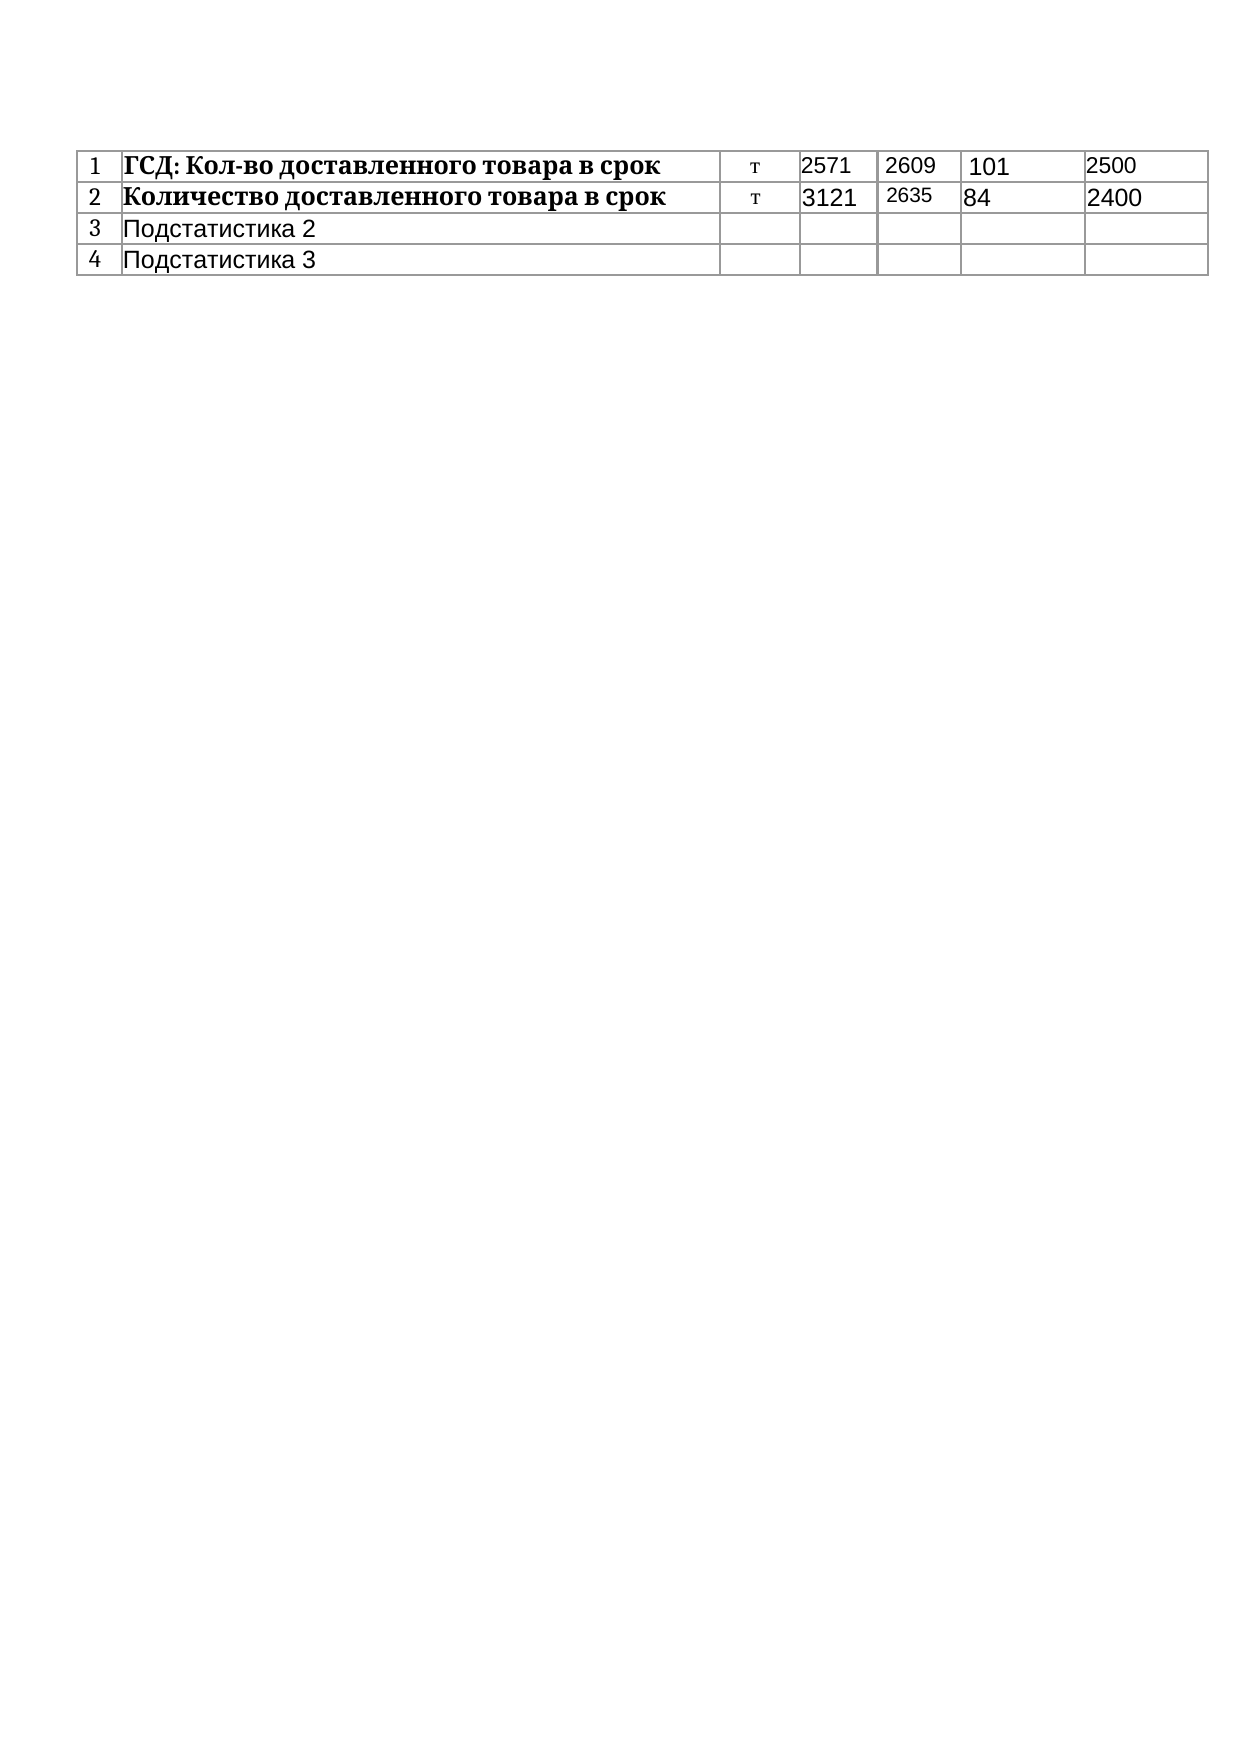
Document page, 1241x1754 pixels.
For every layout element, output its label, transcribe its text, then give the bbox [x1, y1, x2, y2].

table_cell [801, 214, 876, 243]
table_cell 2500 [1086, 152, 1207, 181]
table_cell т [721, 152, 799, 181]
table_cell [721, 214, 799, 243]
table_cell Подстатистика 3 [123, 245, 719, 274]
table_cell [879, 214, 960, 243]
table_cell [962, 214, 1084, 243]
table_cell 2635 [879, 183, 960, 212]
table_cell [1086, 214, 1207, 243]
table_cell 84 [962, 183, 1084, 212]
table_cell 3121 [801, 183, 876, 212]
table_cell ГСД: Кол-во доставленного товара в срок [123, 152, 719, 181]
table_cell Подстатистика 2 [123, 214, 719, 243]
table_cell 4 [78, 245, 121, 274]
table_cell [721, 245, 799, 274]
table_cell т [721, 183, 799, 212]
table_cell [879, 245, 960, 274]
table_cell 3 [78, 214, 121, 243]
table_cell [801, 245, 876, 274]
table_cell 2609 [879, 152, 960, 181]
table_cell [962, 245, 1084, 274]
table_cell 101 [962, 152, 1084, 181]
table_cell [1086, 245, 1207, 274]
table_cell 2571 [801, 152, 876, 181]
table_cell 1 [78, 152, 121, 181]
table_cell Количество доставленного товара в срок [123, 183, 719, 212]
table_cell 2 [78, 183, 121, 212]
table_cell 2400 [1086, 183, 1207, 212]
